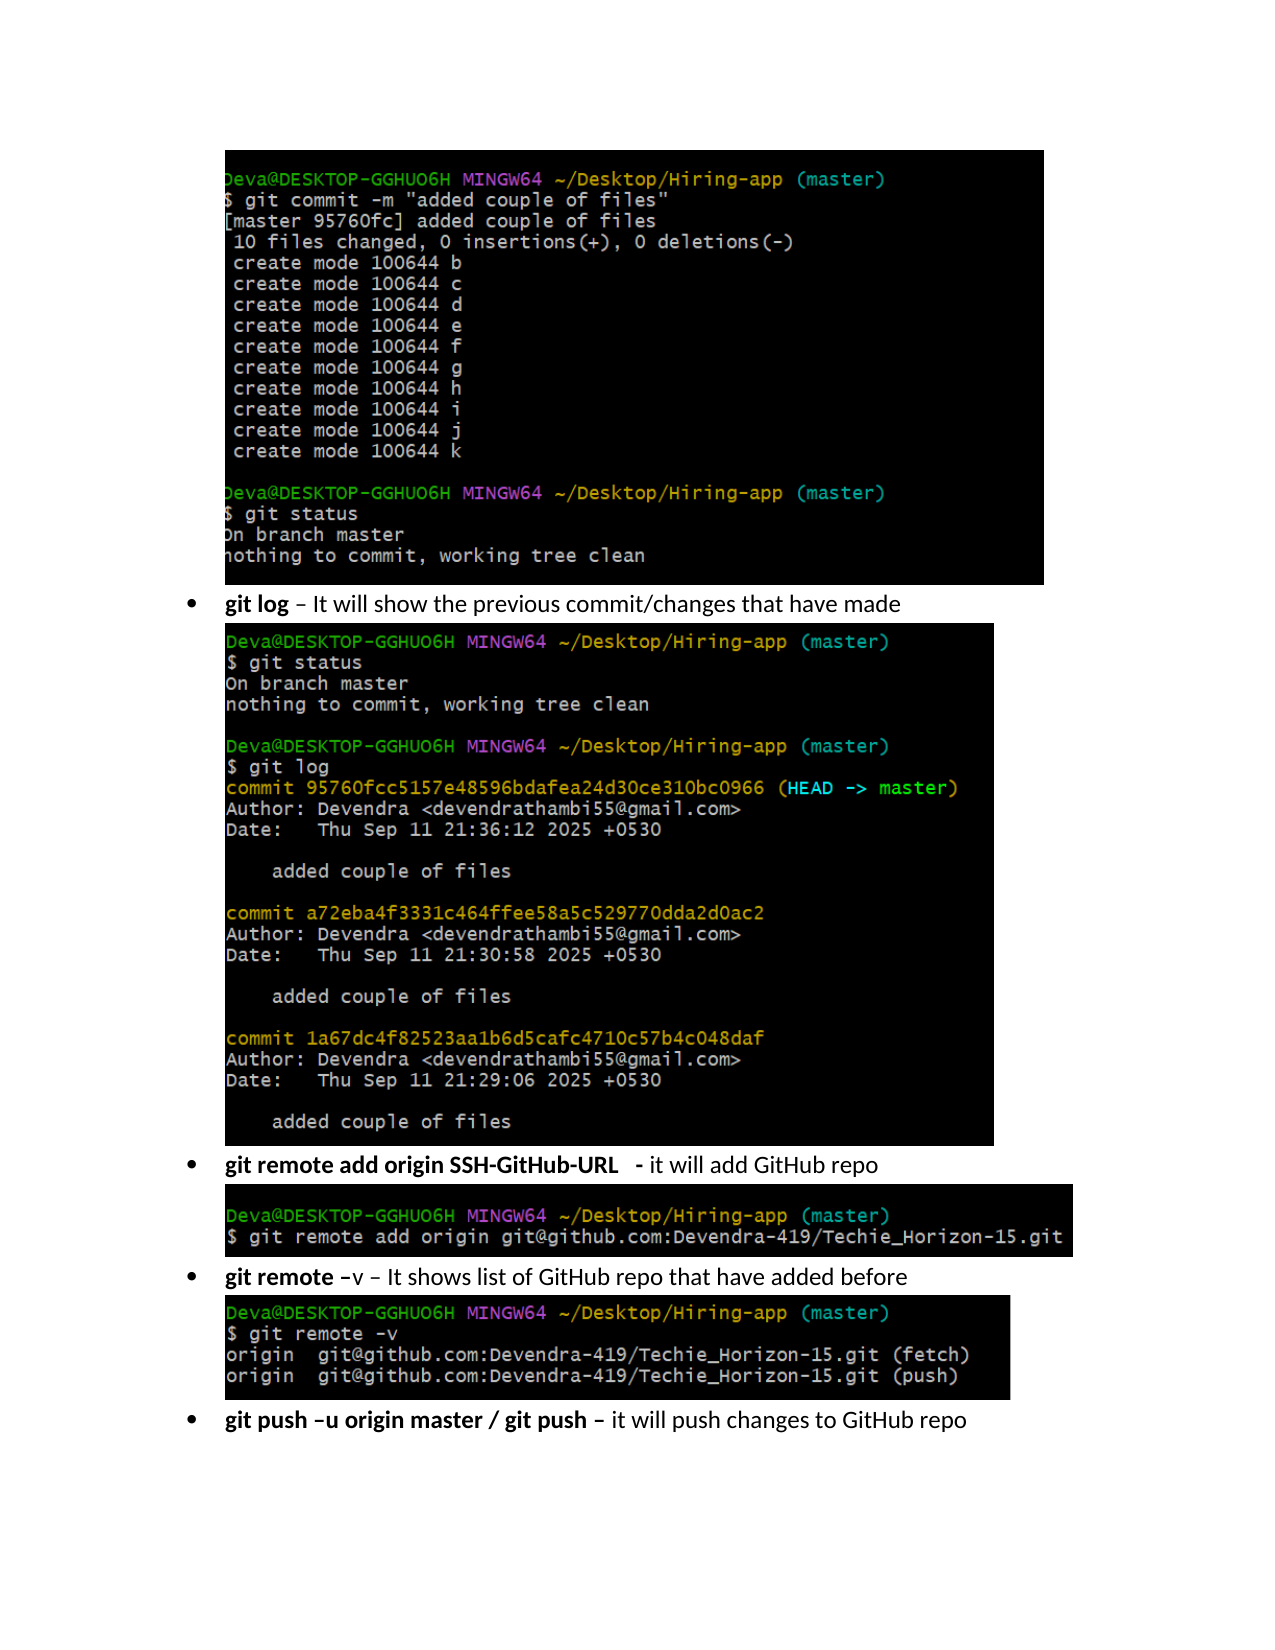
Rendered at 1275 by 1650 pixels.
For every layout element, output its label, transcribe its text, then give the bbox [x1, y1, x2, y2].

picture [225, 1295, 1011, 1400]
picture [225, 150, 1044, 585]
list git log – It will show the previous commit/changes that have made [187, 588, 1125, 619]
list git remote –v – It shows list of GitHub repo that have added before [187, 1261, 1125, 1291]
picture [225, 1184, 1073, 1257]
list git push –u origin master / git push – it will push changes to GitHub repo [187, 1404, 1125, 1434]
list git remote add origin SSH-GitHub-URL - it will add GitHub repo [187, 1150, 1125, 1180]
picture [225, 623, 994, 1146]
